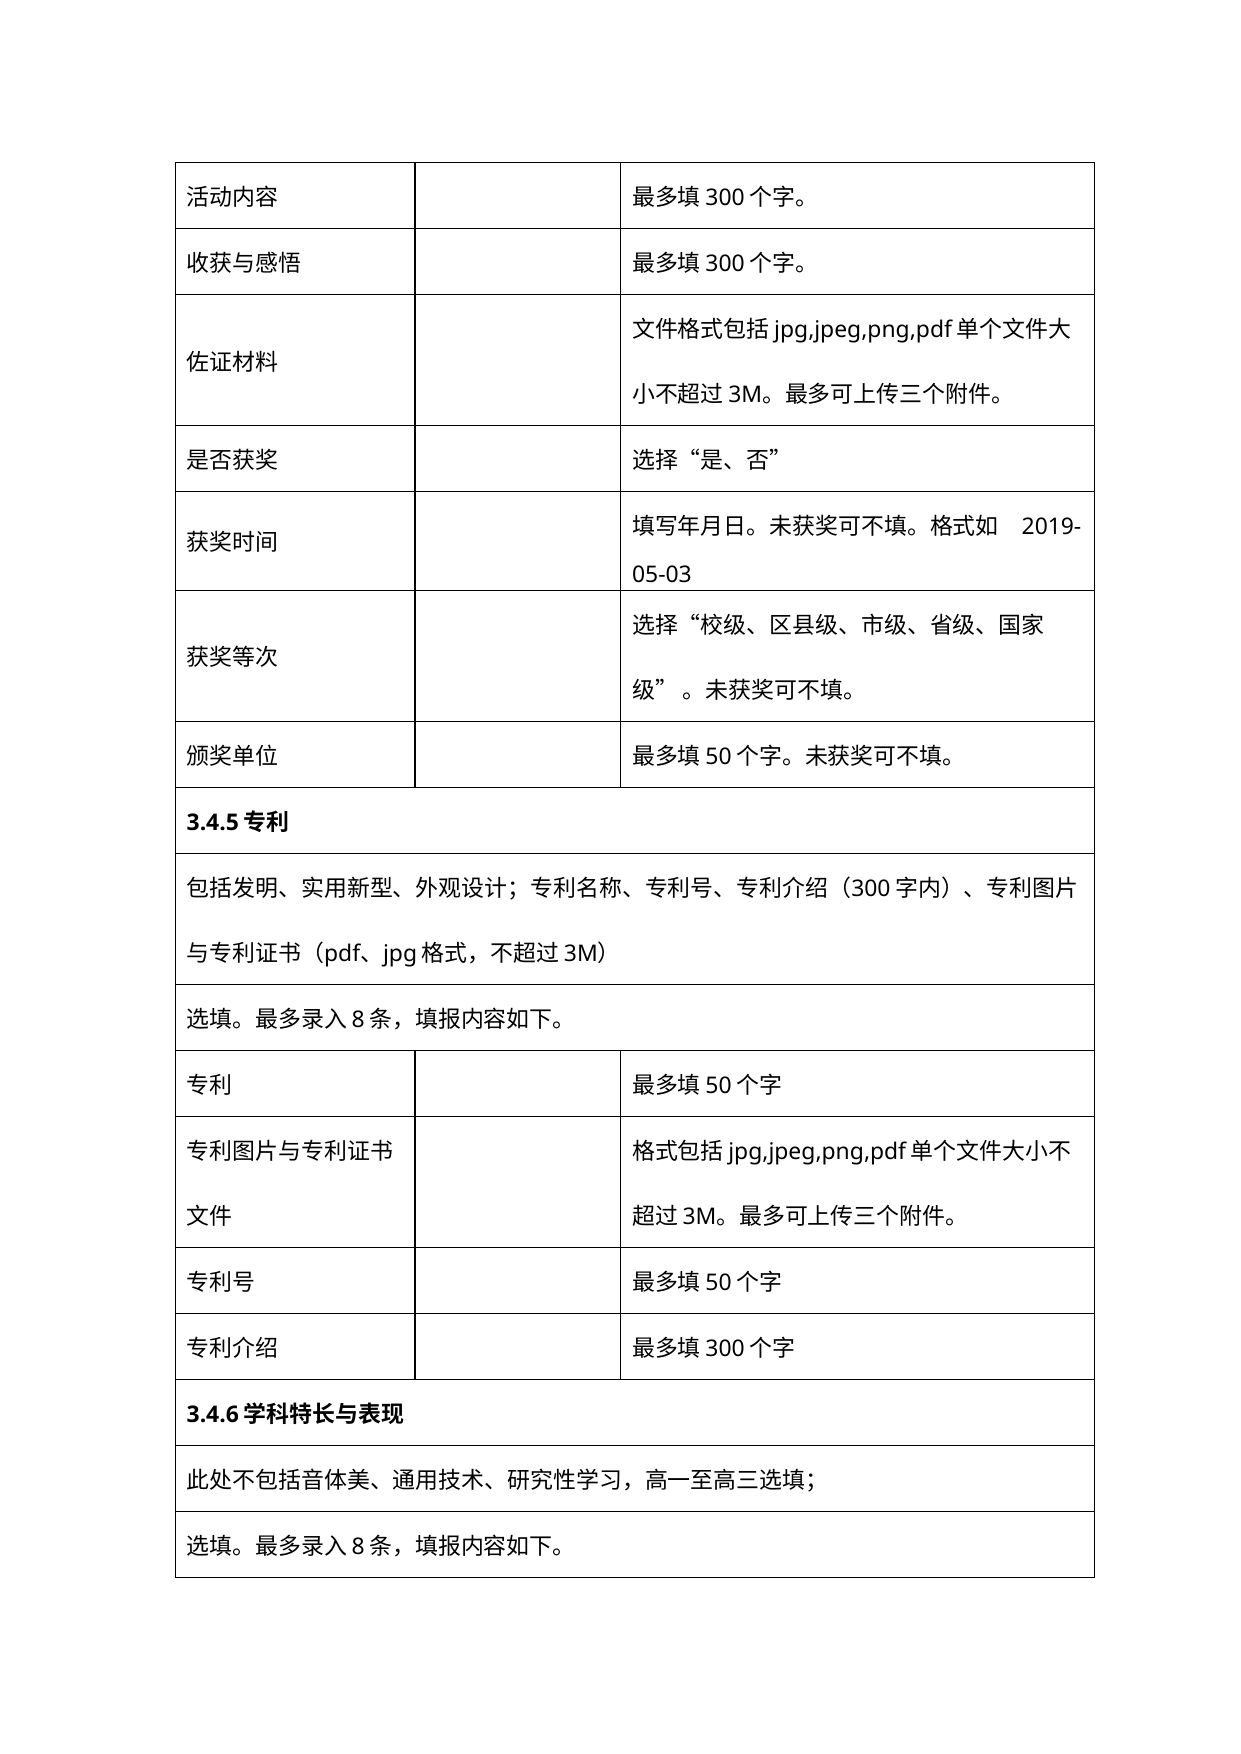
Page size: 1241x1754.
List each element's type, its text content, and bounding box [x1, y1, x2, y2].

table_cell 佐证材料 [176, 295, 414, 425]
table_cell 选填。最多录入8条，填报内容如下。 [176, 1512, 1094, 1577]
table_cell [416, 229, 620, 294]
table_cell 专利图片与专利证书文件 [176, 1117, 414, 1247]
table_cell 最多填50个字。未获奖可不填。 [621, 722, 1094, 787]
table_cell 获奖时间 [176, 492, 414, 590]
table_cell 3.4.6学科特长与表现 [176, 1380, 1094, 1445]
table_cell 最多填300个字。 [621, 229, 1094, 294]
table_cell 选填。最多录入8条，填报内容如下。 [176, 985, 1094, 1050]
table_cell 包括发明、实用新型、外观设计；专利名称、专利号、专利介绍（300字内）、专利图片与专利证书（pdf、jpg格式，不超过3M） [176, 854, 1094, 984]
table_cell [416, 295, 620, 425]
table_cell [416, 1314, 620, 1379]
table_cell 3.4.5专利 [176, 788, 1094, 853]
table_cell 选择“是、否” [621, 426, 1094, 491]
table_cell [416, 1051, 620, 1116]
table_cell 选择“校级、区县级、市级、省级、国家级” 。未获奖可不填。 [621, 591, 1094, 721]
table_cell [416, 426, 620, 491]
table_cell 文件格式包括jpg,jpeg,png,pdf单个文件大小不超过3M。最多可上传三个附件。 [621, 295, 1094, 425]
table_cell [416, 722, 620, 787]
table_cell 填写年月日。未获奖可不填。格式如 2019-05-03 [621, 492, 1094, 590]
table_cell 最多填300个字 [621, 1314, 1094, 1379]
table_cell 专利介绍 [176, 1314, 414, 1379]
table_cell 最多填50个字 [621, 1248, 1094, 1313]
table_cell [416, 1248, 620, 1313]
table_cell [416, 1117, 620, 1247]
table_cell [416, 163, 620, 228]
table_cell 活动内容 [176, 163, 414, 228]
table_cell 收获与感悟 [176, 229, 414, 294]
table_cell 最多填50个字 [621, 1051, 1094, 1116]
table_cell 专利 [176, 1051, 414, 1116]
table_cell 颁奖单位 [176, 722, 414, 787]
table_cell 此处不包括音体美、通用技术、研究性学习，高一至高三选填； [176, 1446, 1094, 1511]
table_cell [416, 591, 620, 721]
table_cell 获奖等次 [176, 591, 414, 721]
table_cell 最多填300个字。 [621, 163, 1094, 228]
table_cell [621, 1117, 1094, 1247]
table_cell 专利号 [176, 1248, 414, 1313]
table_cell [416, 492, 620, 590]
table_cell 是否获奖 [176, 426, 414, 491]
